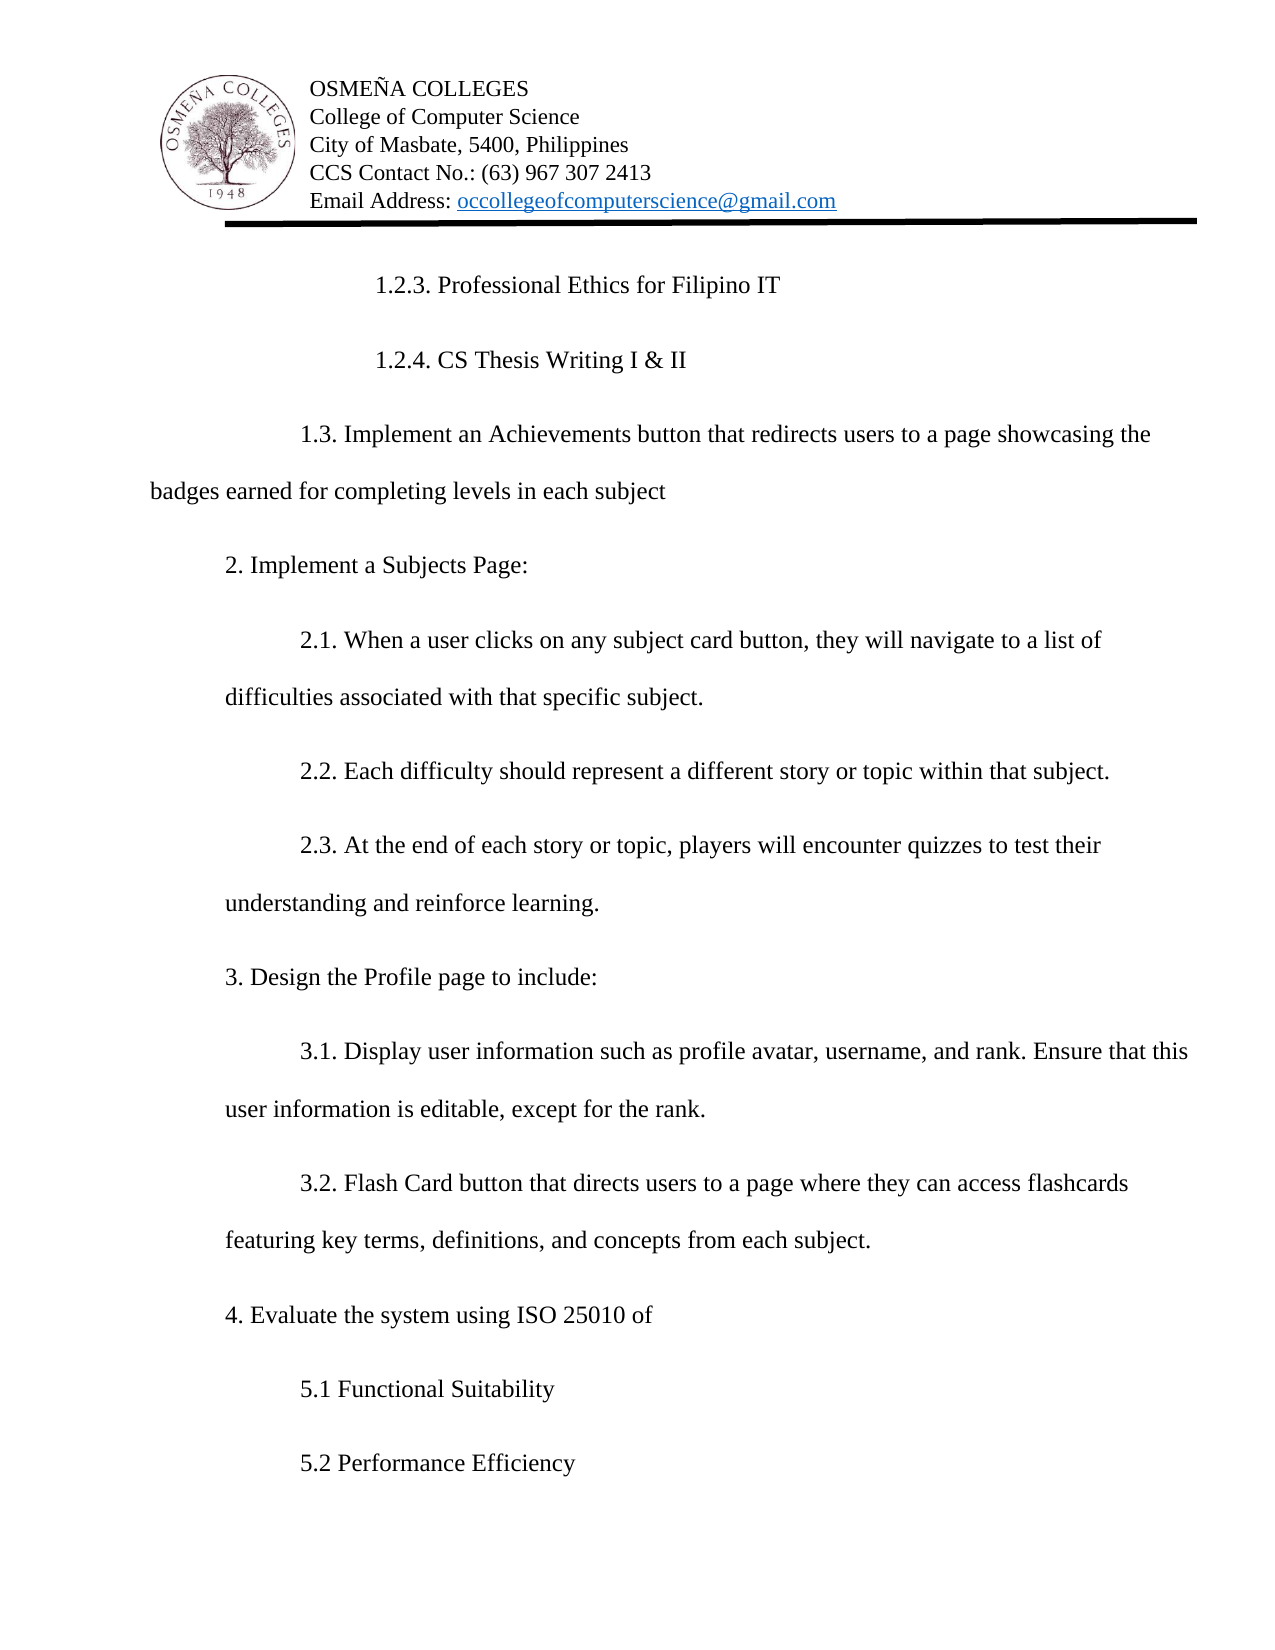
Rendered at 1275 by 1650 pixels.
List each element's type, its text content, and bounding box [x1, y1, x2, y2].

text 5.2 Performance Efficiency [225, 1448, 1200, 1477]
text 2. Implement a Subjects Page: [150, 551, 1200, 579]
text 2.1. When a user clicks on any subject card button, they will navigate to a list of difficulties associated with that specific subject. [225, 625, 1200, 711]
text 3. Design the Profile page to include: [150, 962, 1200, 991]
text 5.1 Functional Suitability [225, 1374, 1200, 1403]
text 2.3. At the end of each story or topic, players will encounter quizzes to test their understanding and reinforce learning. [225, 831, 1200, 917]
picture [160, 75, 296, 210]
text 1.2.3. Professional Ethics for Filipino IT [300, 271, 1200, 299]
text 3.1. Display user information such as profile avatar, username, and rank. Ensure that this user information is editable, except for the rank. [225, 1036, 1200, 1123]
text 4. Evaluate the system using ISO 25010 of [150, 1300, 1200, 1328]
text 1.2.4. CS Thesis Writing I & II [300, 345, 1200, 373]
text 1.3. Implement an Achievements button that redirects users to a page showcasing the badges earned for completing levels in each subject [150, 419, 1200, 505]
text 2.2. Each difficulty should represent a different story or topic within that subject. [225, 756, 1200, 785]
text 3.2. Flash Card button that directs users to a page where they can access flashcards featuring key terms, definitions, and concepts from each subject. [225, 1168, 1200, 1254]
